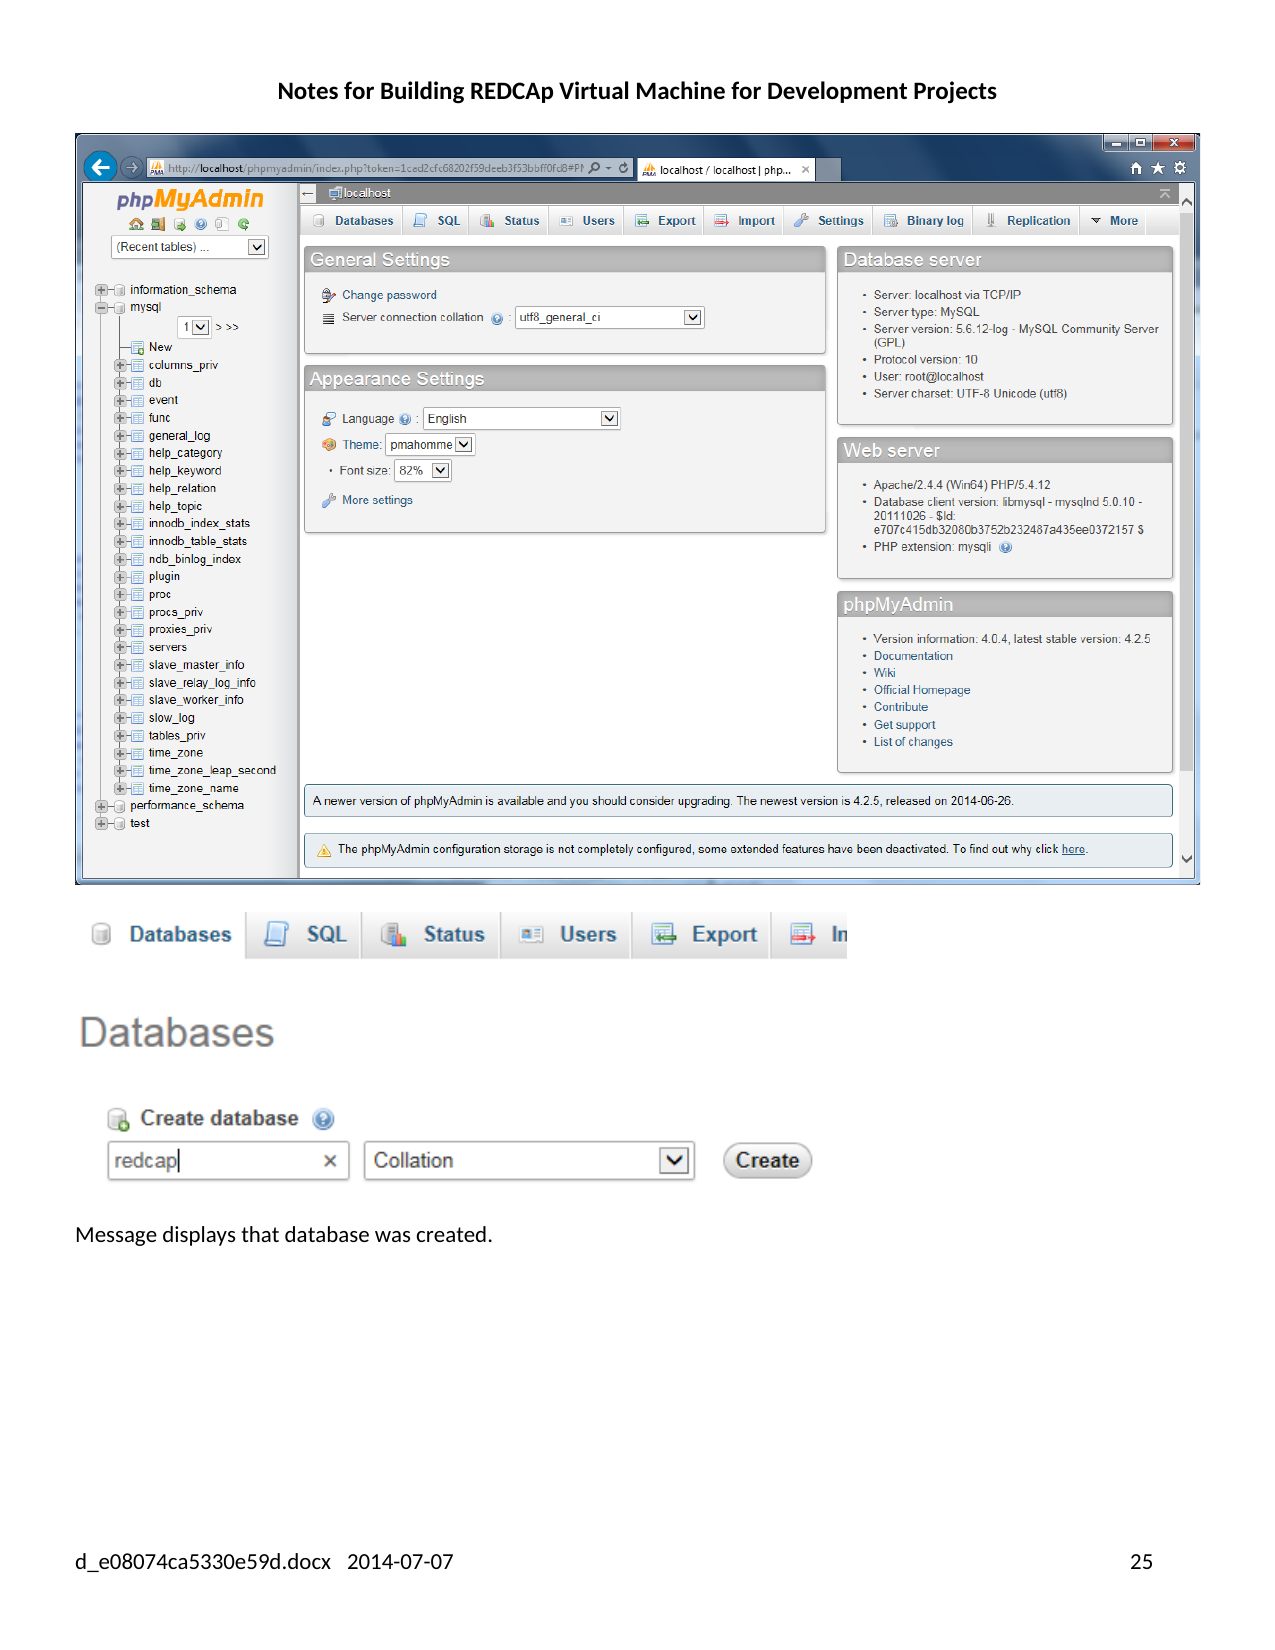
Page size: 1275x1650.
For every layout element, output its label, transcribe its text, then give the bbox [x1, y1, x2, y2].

text Message displays that database was created. [75, 1220, 1200, 1248]
picture [75, 912, 847, 1193]
picture [75, 133, 1200, 885]
